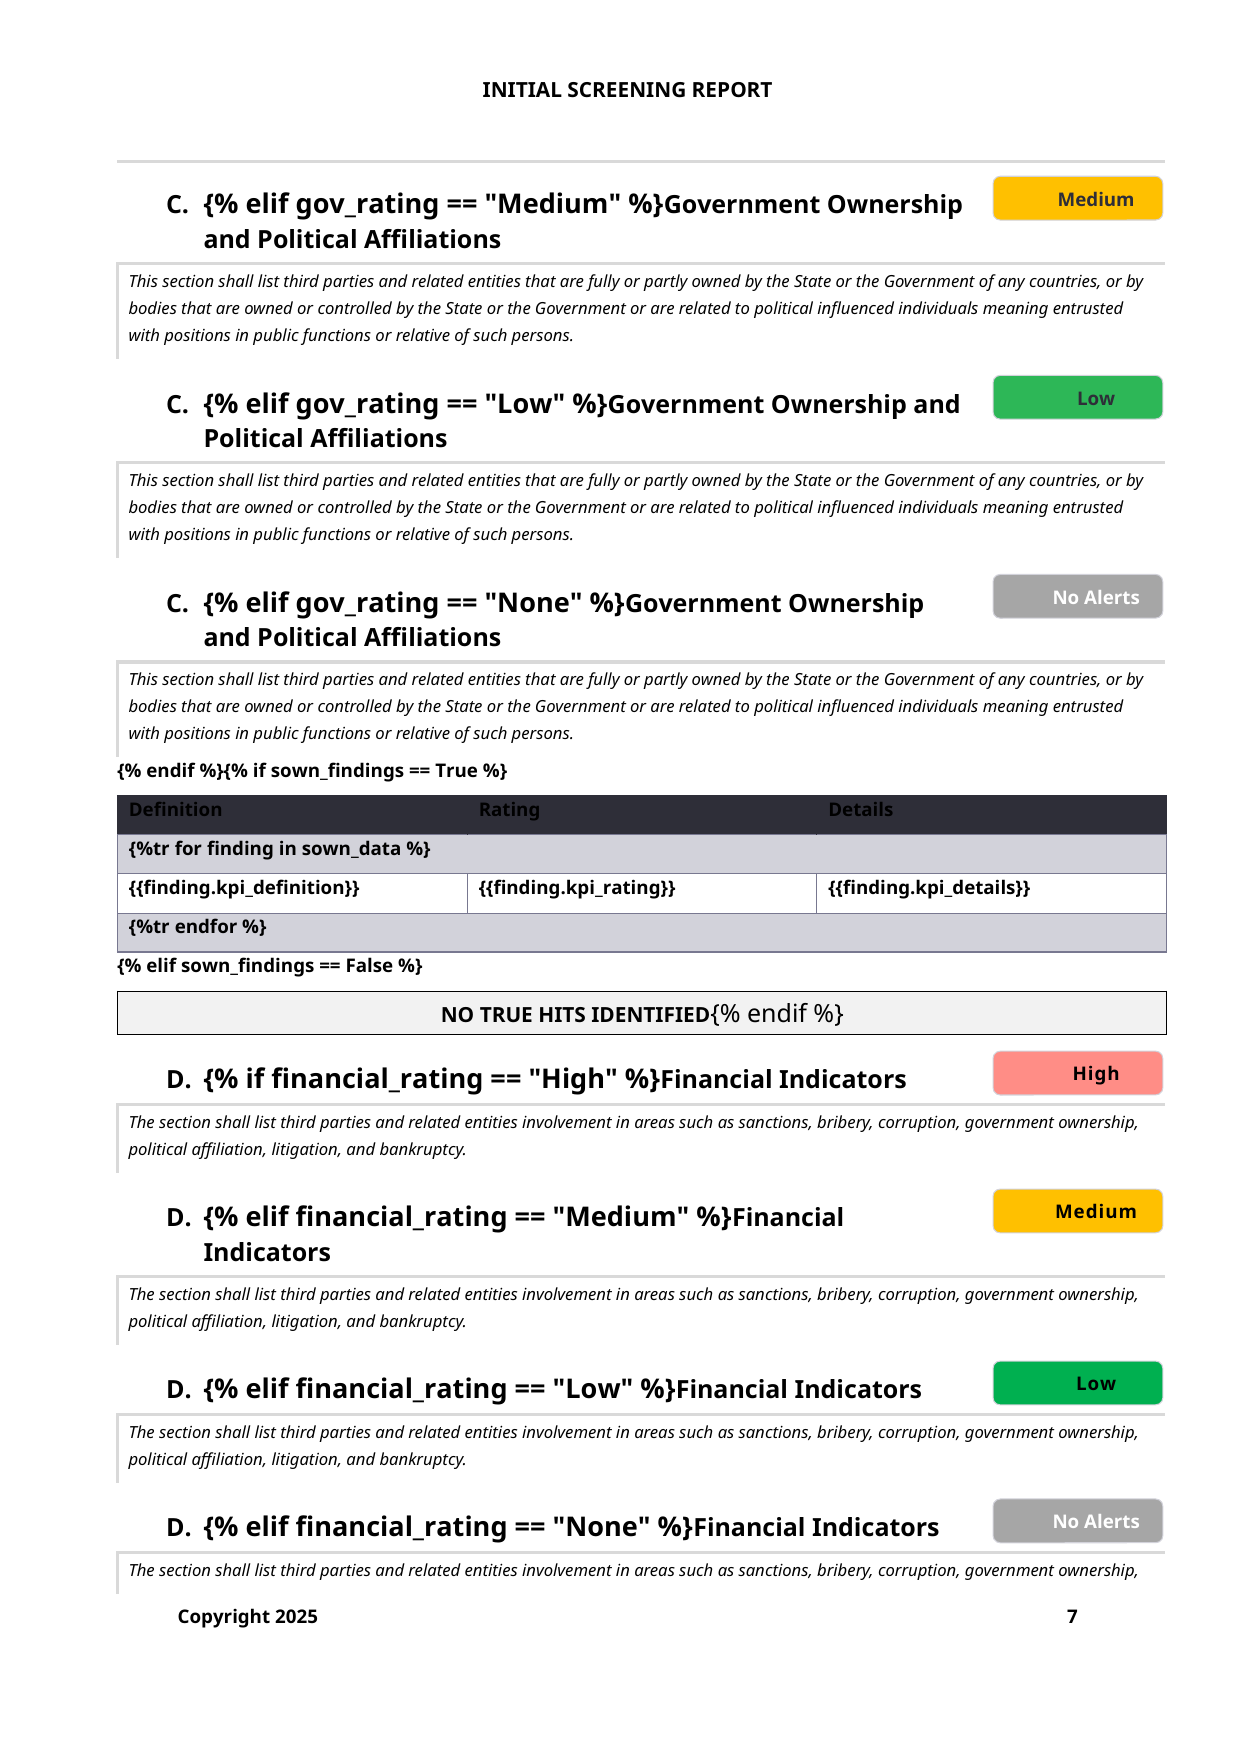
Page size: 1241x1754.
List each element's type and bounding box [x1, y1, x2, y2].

table_header [106, 157, 1178, 1593]
